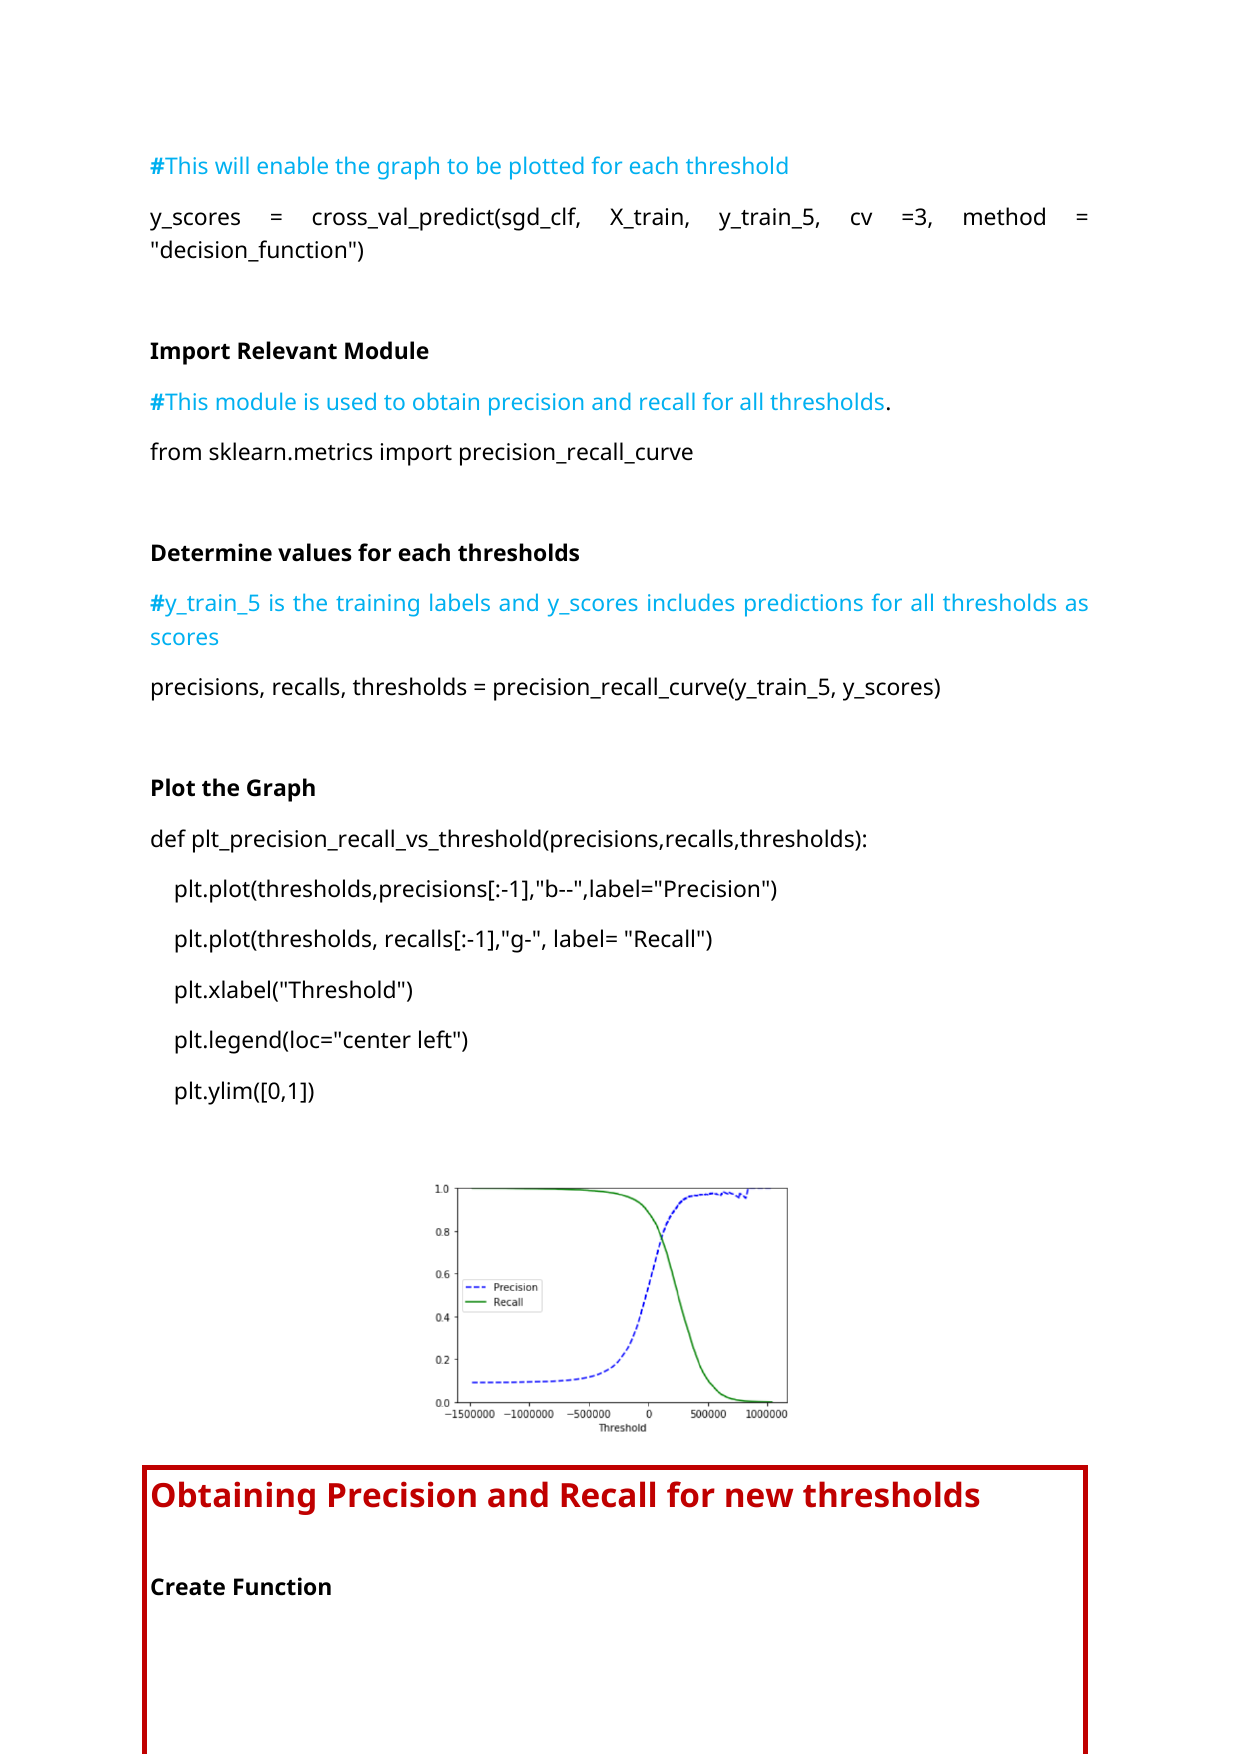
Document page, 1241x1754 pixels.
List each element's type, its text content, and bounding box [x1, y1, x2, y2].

text plt.plot(thresholds, recalls[:-1],"g-", label= "Recall") [150, 923, 1090, 954]
text plt.xlabel("Threshold") [150, 974, 1090, 1005]
text Plot the Graph [150, 772, 1090, 803]
text #This will enable the graph to be plotted for each threshold [150, 150, 1090, 181]
text plt.ylim([0,1]) [150, 1074, 1090, 1106]
text from sklearn.metrics import precision_recall_curve [150, 436, 1090, 467]
text #y_train_5 is the training labels and y_scores includes predictions for all thresholds as scores [150, 587, 1090, 652]
text y_scores = cross_val_predict(sgd_clf, X_train, y_train_5, cv =3, method = "decision_function") [150, 200, 1090, 265]
text def plt_precision_recall_vs_threshold(precisions,recalls,thresholds): [150, 822, 1090, 854]
picture [425, 1175, 816, 1445]
text plt.legend(loc="center left") [150, 1024, 1090, 1055]
text precisions, recalls, thresholds = precision_recall_curve(y_train_5, y_scores) [150, 671, 1090, 702]
text Create Function [150, 1571, 1083, 1603]
text Import Relevant Module [150, 335, 1090, 366]
text plt.plot(thresholds,precisions[:-1],"b--",label="Precision") [150, 873, 1090, 904]
subtitle Obtaining Precision and Recall for new thresholds [150, 1472, 1083, 1517]
text #This module is used to obtain precision and recall for all thresholds. [150, 385, 1090, 417]
text Determine values for each thresholds [150, 537, 1090, 568]
